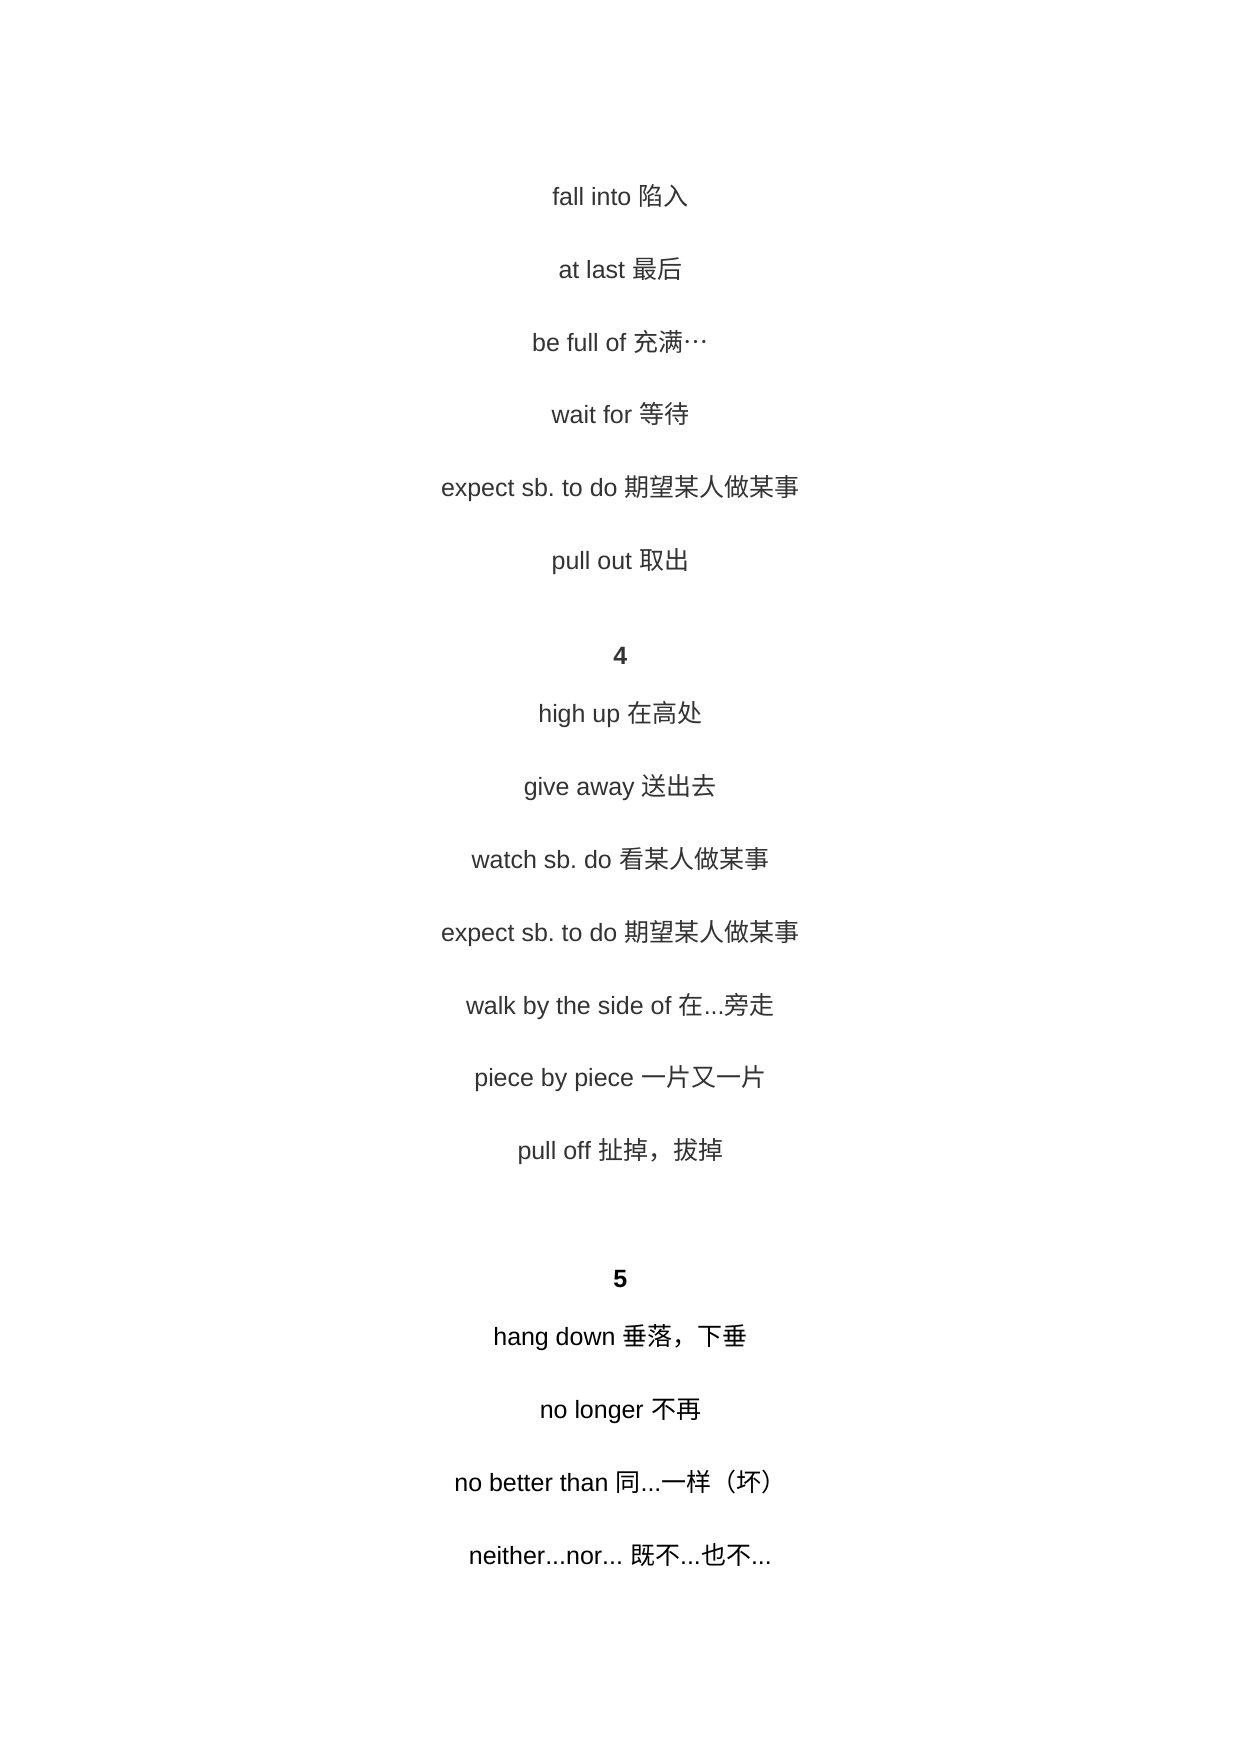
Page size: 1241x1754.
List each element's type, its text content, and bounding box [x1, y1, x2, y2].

text walk by the side of 在...旁走 [187, 971, 1053, 1036]
text at last 最后 [187, 235, 1053, 300]
text give away 送出去 [187, 752, 1053, 817]
text pull out 取出 [187, 526, 1053, 591]
text no better than 同...一样（坏） [187, 1448, 1053, 1513]
text watch sb. do 看某人做某事 [187, 825, 1053, 890]
text expect sb. to do 期望某人做某事 [187, 898, 1053, 963]
text wait for 等待 [187, 380, 1053, 445]
text piece by piece 一片又一片 [187, 1043, 1053, 1108]
text neither...nor... 既不...也不... [187, 1521, 1053, 1586]
text 5 [187, 1262, 1053, 1294]
text no longer 不再 [187, 1375, 1053, 1440]
text 4 [187, 639, 1053, 672]
text high up 在高处 [187, 679, 1053, 744]
text fall into 陷入 [187, 162, 1053, 227]
text be full of 充满… [187, 308, 1053, 373]
text expect sb. to do 期望某人做某事 [187, 453, 1053, 518]
text hang down 垂落，下垂 [187, 1302, 1053, 1367]
text pull off 扯掉，拔掉 [187, 1116, 1053, 1181]
